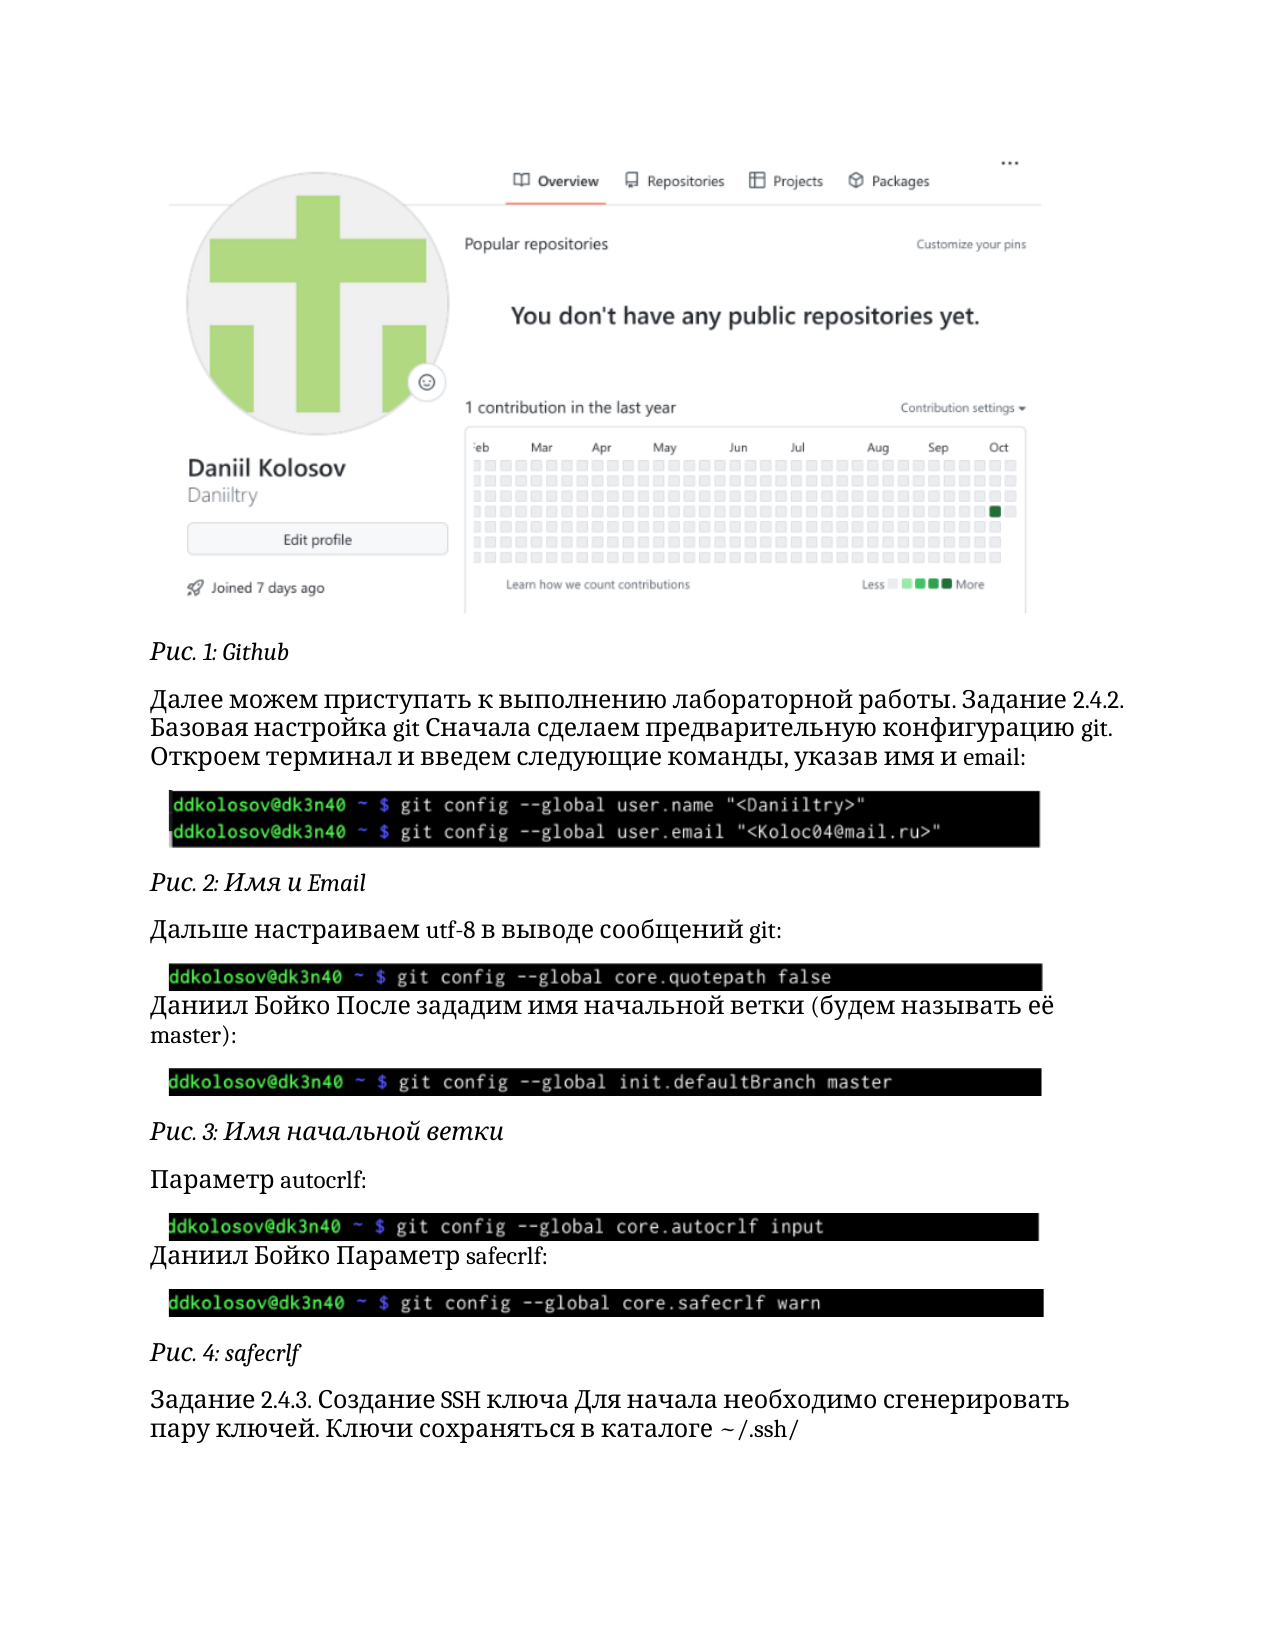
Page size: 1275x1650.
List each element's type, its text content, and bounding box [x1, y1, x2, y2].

picture [168, 963, 1044, 991]
picture [168, 1068, 1044, 1096]
text Задание 2.4.3. Создание SSH ключа Для начала необходимо сгенерировать пару ключей. Ключи сохраняться в каталоге ~/.ssh/ [150, 1386, 1125, 1444]
text Рис. 1: Github [150, 638, 1125, 667]
picture [168, 1289, 1044, 1317]
picture [168, 790, 1044, 848]
picture [168, 1213, 1044, 1241]
text Дальше настраиваем utf-8 в выводе сообщений git: [150, 916, 1125, 945]
text Параметр autocrlf: [150, 1166, 1125, 1194]
picture [168, 150, 1044, 618]
text Далее можем приступать к выполнению лабораторной работы. Задание 2.4.2. Базовая настройка git Сначала сделаем предварительную конфигурацию git. Откроем терминал и введем следующие команды, указав имя и email: [150, 686, 1125, 772]
text Рис. 4: safecrlf [150, 1339, 1125, 1368]
text Рис. 2: Имя и Email [150, 868, 1125, 897]
text Рис. 3: Имя начальной ветки [150, 1118, 1125, 1147]
